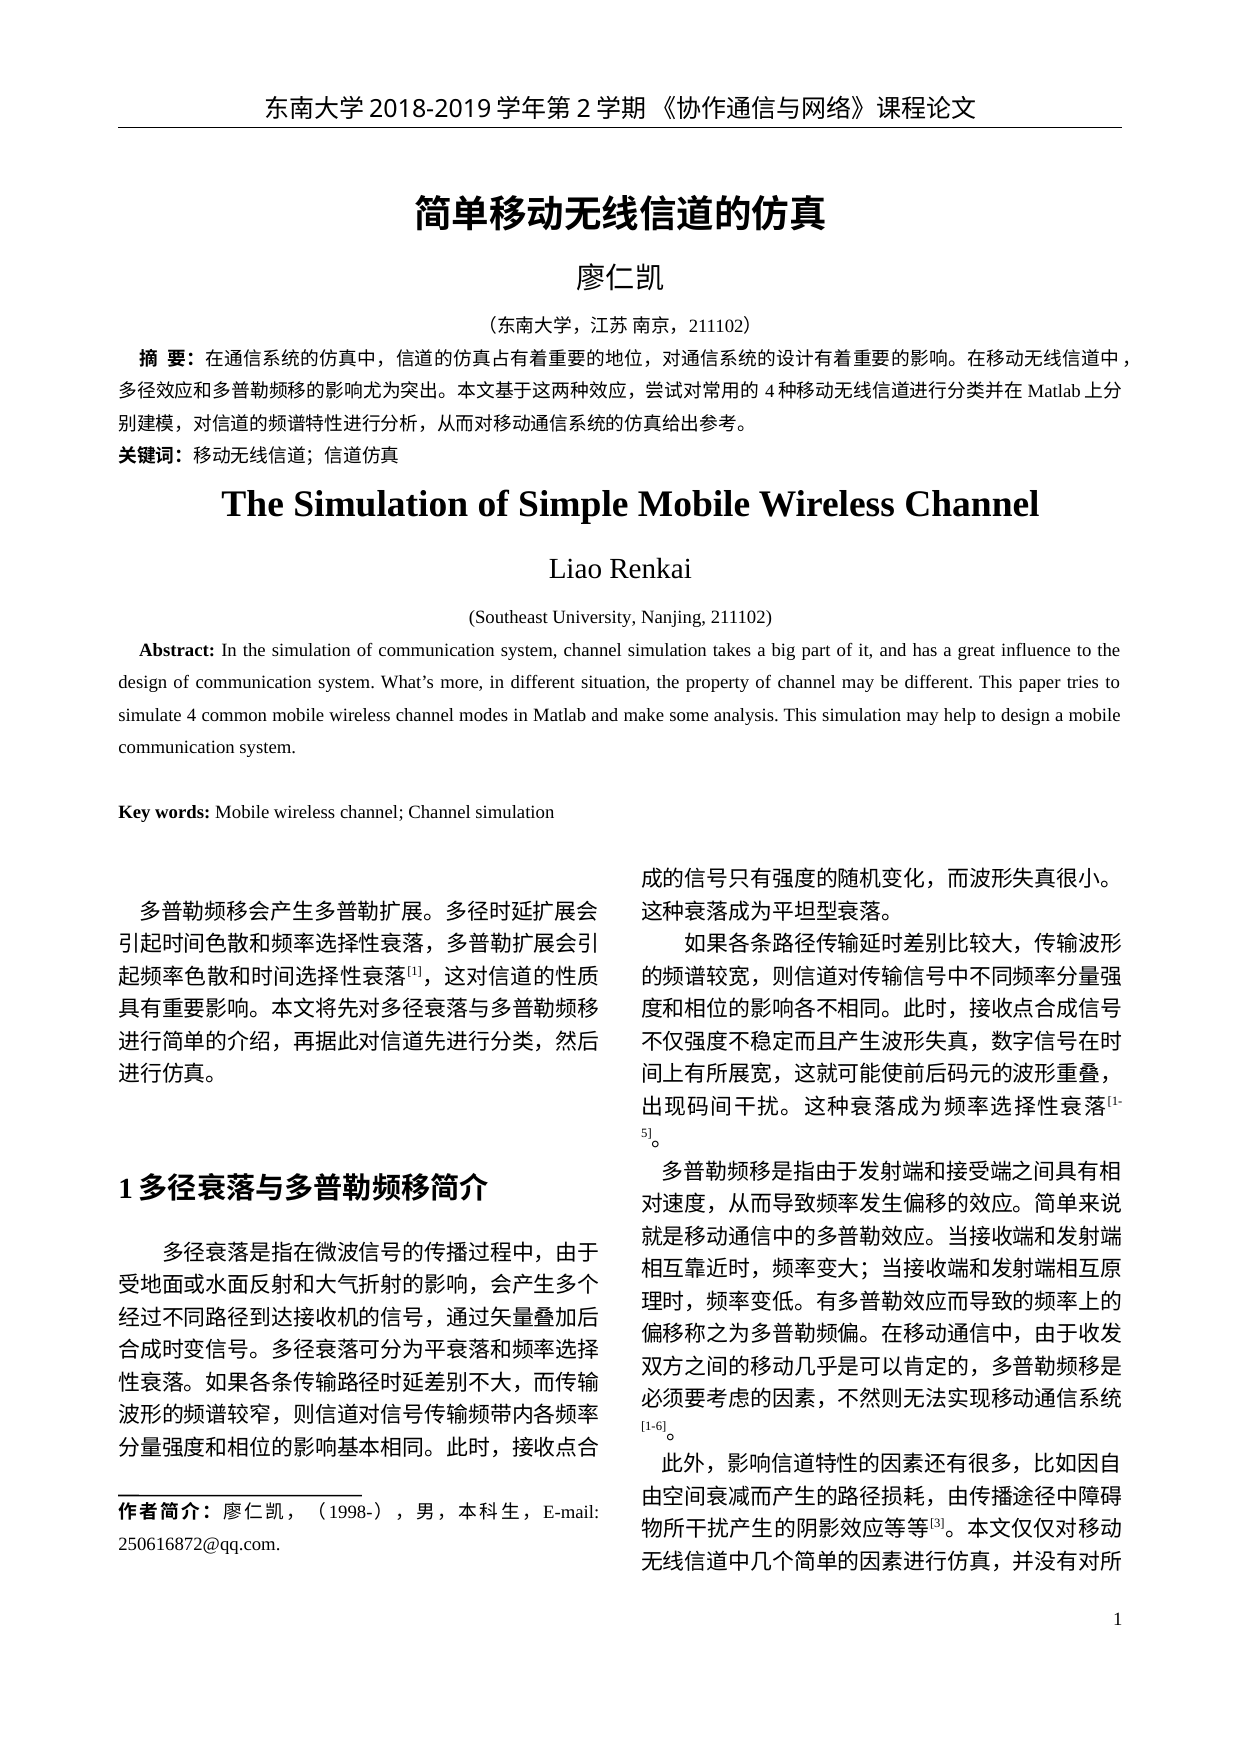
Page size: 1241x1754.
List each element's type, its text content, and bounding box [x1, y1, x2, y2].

text 多径衰落是指在微波信号的传播过程中，由于受地面或水面反射和大气折射的影响，会产生多个经过不同路径到达接收机的信号，通过矢量叠加后合成时变信号。多径衰落可分为平衰落和频率选择性衰落。如果各条传输路径时延差别不大，而传输波形的频谱较窄，则信道对信号传输频带内各频率分量强度和相位的影响基本相同。此时，接收点合 [118, 1234, 599, 1462]
text 成的信号只有强度的随机变化，而波形失真很小。这种衰落成为平坦型衰落。 [641, 861, 1122, 926]
text 作者简介：廖仁凯，（1998-），男，本科生，E-mail: 250616872@qq.com. [118, 1494, 599, 1559]
text Abstract: In the simulation of communication system, channel simulation takes a big part of it, and has a great influence to the design of communication system. What’s more, in different situation, the property of channel may be different. This paper tries to simulate 4 common mobile wireless channel modes in Matlab and make some analysis. This simulation may help to design a mobile communication system. [118, 633, 1122, 763]
text 多普勒频移是指由于发射端和接受端之间具有相对速度，从而导致频率发生偏移的效应。简单来说就是移动通信中的多普勒效应。当接收端和发射端相互靠近时，频率变大；当接收端和发射端相互原理时，频率变低。有多普勒效应而导致的频率上的偏移称之为多普勒频偏。在移动通信中，由于收发双方之间的移动几乎是可以肯定的，多普勒频移是必须要考虑的因素，不然则无法实现移动通信系统[1-6]。 [641, 1153, 1122, 1446]
text 简单移动无线信道的仿真 [118, 178, 1122, 243]
text The Simulation of Simple Mobile Wireless Channel [118, 471, 1122, 536]
text 廖仁凯 [118, 243, 1122, 308]
subtitle 1多径衰落与多普勒频移简介 [118, 1153, 599, 1218]
text 关键词：移动无线信道；信道仿真 [118, 438, 1122, 471]
text 此外，影响信道特性的因素还有很多，比如因自由空间衰减而产生的路径损耗，由传播途径中障碍物所干扰产生的阴影效应等等[3]。本文仅仅对移动无线信道中几个简单的因素进行仿真，并没有对所有的影响因素进行仔细的考察，因此在本文的仿真中其他影响暂时不做考虑，仅仅根据多径衰落和多普勒频移进行分析。 [641, 1446, 1122, 1576]
text 摘 要：在通信系统的仿真中，信道的仿真占有着重要的地位，对通信系统的设计有着重要的影响。在移动无线信道中，多径效应和多普勒频移的影响尤为突出。本文基于这两种效应，尝试对常用的4种移动无线信道进行分类并在Matlab上分别建模，对信道的频谱特性进行分析，从而对移动通信系统的仿真给出参考。 [118, 341, 1122, 438]
text Liao Renkai [118, 536, 1122, 601]
text 如果各条路径传输延时差别比较大，传输波形的频谱较宽，则信道对传输信号中不同频率分量强度和相位的影响各不相同。此时，接收点合成信号不仅强度不稳定而且产生波形失真，数字信号在时间上有所展宽，这就可能使前后码元的波形重叠，出现码间干扰。这种衰落成为频率选择性衰落[1-5]。 [641, 926, 1122, 1153]
text (Southeast University, Nanjing, 211102) [118, 601, 1122, 633]
text 多普勒频移会产生多普勒扩展。多径时延扩展会引起时间色散和频率选择性衰落，多普勒扩展会引起频率色散和时间选择性衰落[1]，这对信道的性质具有重要影响。本文将先对多径衰落与多普勒频移进行简单的介绍，再据此对信道先进行分类，然后进行仿真。 [118, 893, 599, 1088]
text Key words: Mobile wireless channel; Channel simulation [118, 796, 1122, 828]
text （东南大学，江苏 南京，211102） [118, 308, 1122, 341]
